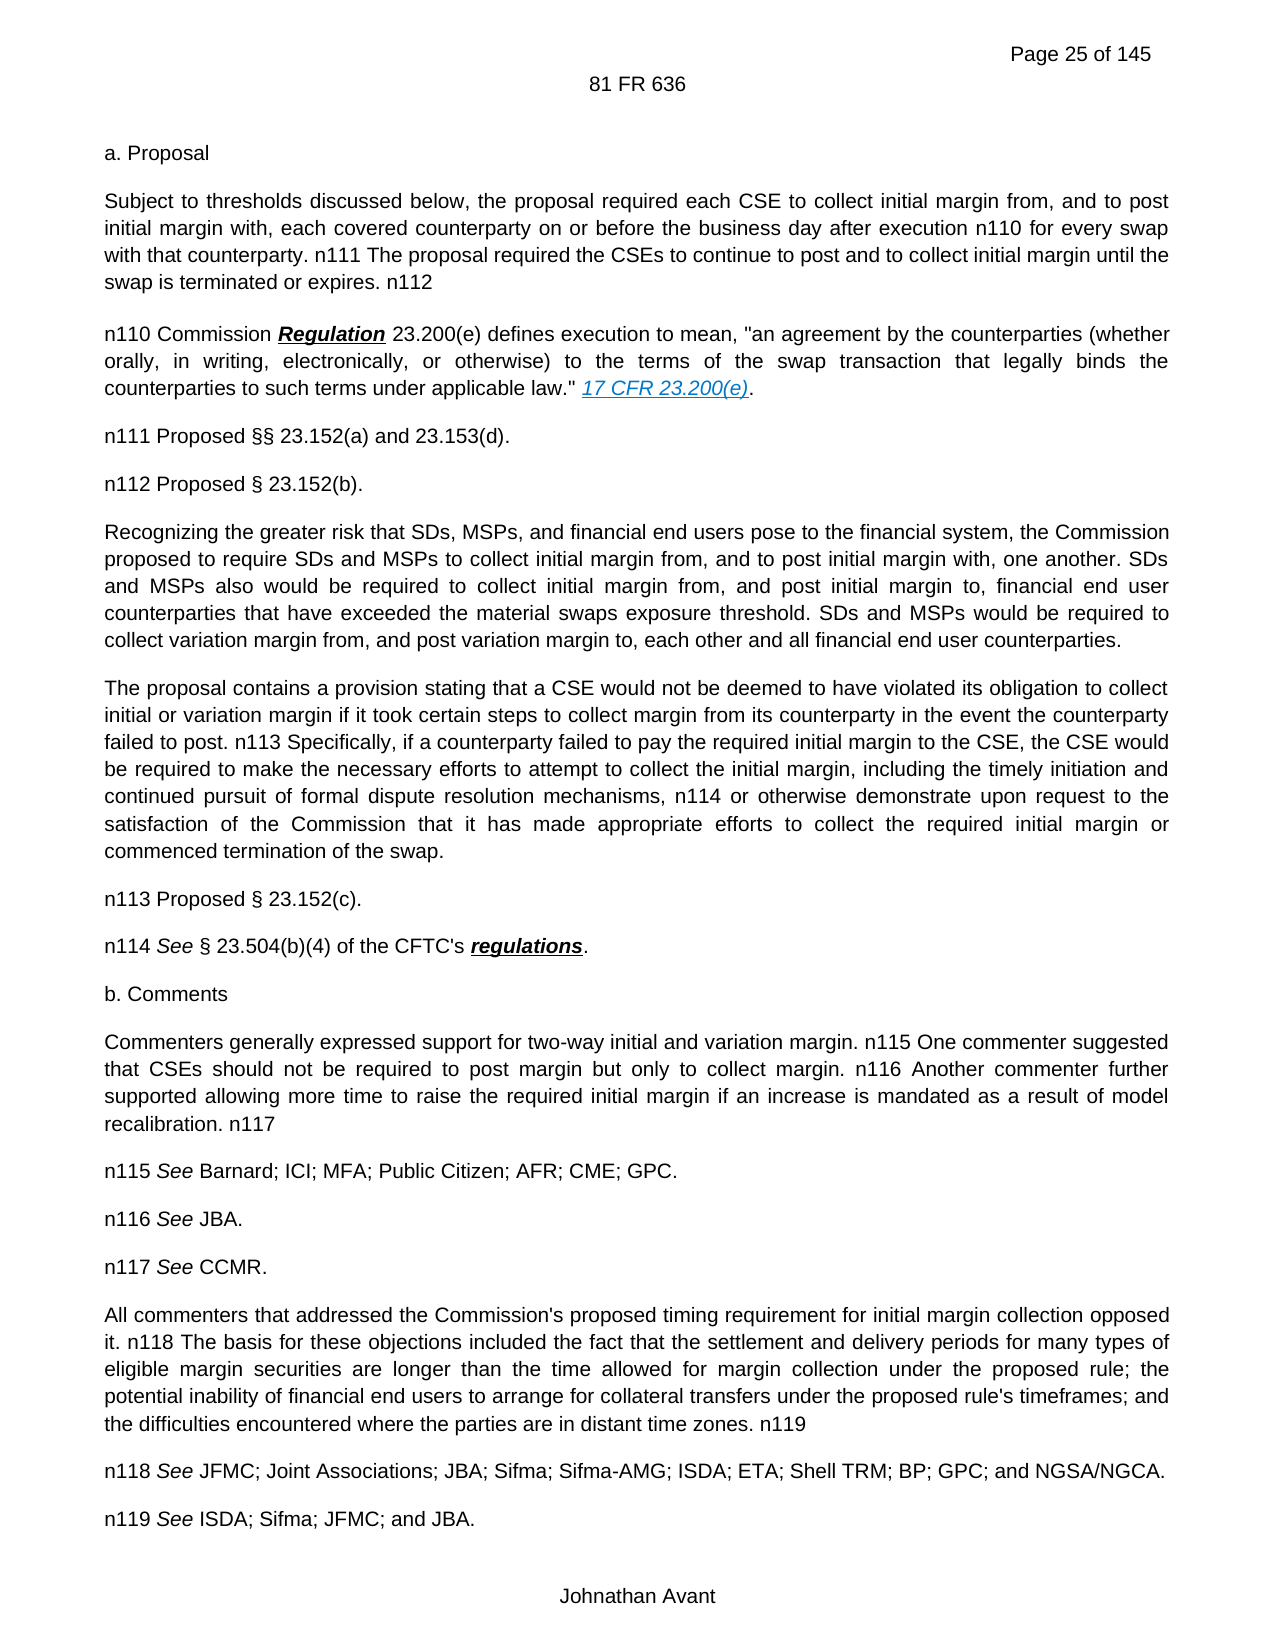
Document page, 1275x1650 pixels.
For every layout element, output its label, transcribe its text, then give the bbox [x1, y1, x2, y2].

text n110 Commission Regulation 23.200(e) defines execution to mean, "an agreement by the counterparties (whether orally, in writing, electronically, or otherwise) to the terms of the swap transaction that legally binds the counterparties to such terms under applicable law." 17 CFR 23.200(e). [104, 319, 1171, 400]
text n112 Proposed § 23.152(b). [104, 469, 1171, 496]
text The proposal contains a provision stating that a CSE would not be deemed to have violated its obligation to collect initial or variation margin if it took certain steps to collect margin from its counterparty in the event the counterparty failed to post. n113 Specifically, if a counterparty failed to pay the required initial margin to the CSE, the CSE would be required to make the necessary efforts to attempt to collect the initial margin, including the timely initiation and continued pursuit of formal dispute resolution mechanisms, n114 or otherwise demonstrate upon request to the satisfaction of the Commission that it has made appropriate efforts to collect the required initial margin or commenced termination of the swap. [104, 673, 1171, 862]
text Subject to thresholds discussed below, the proposal required each CSE to collect initial margin from, and to post initial margin with, each covered counterparty on or before the business day after execution n110 for every swap with that counterparty. n111 The proposal required the CSEs to continue to post and to collect initial margin until the swap is terminated or expires. n112 [104, 185, 1171, 294]
text All commenters that addressed the Commission's proposed timing requirement for initial margin collection opposed it. n118 The basis for these objections included the fact that the settlement and delivery periods for many types of eligible margin securities are longer than the time allowed for margin collection under the proposed rule; the potential inability of financial end users to arrange for collateral transfers under the proposed rule's timeframes; and the difficulties encountered where the parties are in distant time zones. n119 [104, 1300, 1171, 1435]
text n111 Proposed §§ 23.152(a) and 23.153(d). [104, 421, 1171, 448]
text n119 See ISDA; Sifma; JFMC; and JBA. [104, 1504, 1171, 1531]
text n114 See § 23.504(b)(4) of the CFTC's regulations. [104, 931, 1171, 958]
text n115 See Barnard; ICI; MFA; Public Citizen; AFR; CME; GPC. [104, 1156, 1171, 1183]
text n118 See JFMC; Joint Associations; JBA; Sifma; Sifma-AMG; ISDA; ETA; Shell TRM; BP; GPC; and NGSA/NGCA. [104, 1456, 1171, 1483]
text Commenters generally expressed support for two-way initial and variation margin. n115 One commenter suggested that CSEs should not be required to post margin but only to collect margin. n116 Another commenter further supported allowing more time to raise the required initial margin if an increase is mandated as a result of model recalibration. n117 [104, 1027, 1171, 1135]
text b. Comments [104, 979, 1171, 1006]
text a. Proposal [104, 137, 1171, 164]
text n113 Proposed § 23.152(c). [104, 883, 1171, 910]
text Recognizing the greater risk that SDs, MSPs, and financial end users pose to the financial system, the Commission proposed to require SDs and MSPs to collect initial margin from, and to post initial margin with, one another. SDs and MSPs also would be required to collect initial margin from, and post initial margin to, financial end user counterparties that have exceeded the material swaps exposure threshold. SDs and MSPs would be required to collect variation margin from, and post variation margin to, each other and all financial end user counterparties. [104, 517, 1171, 652]
text n116 See JBA. [104, 1204, 1171, 1231]
text n117 See CCMR. [104, 1252, 1171, 1279]
